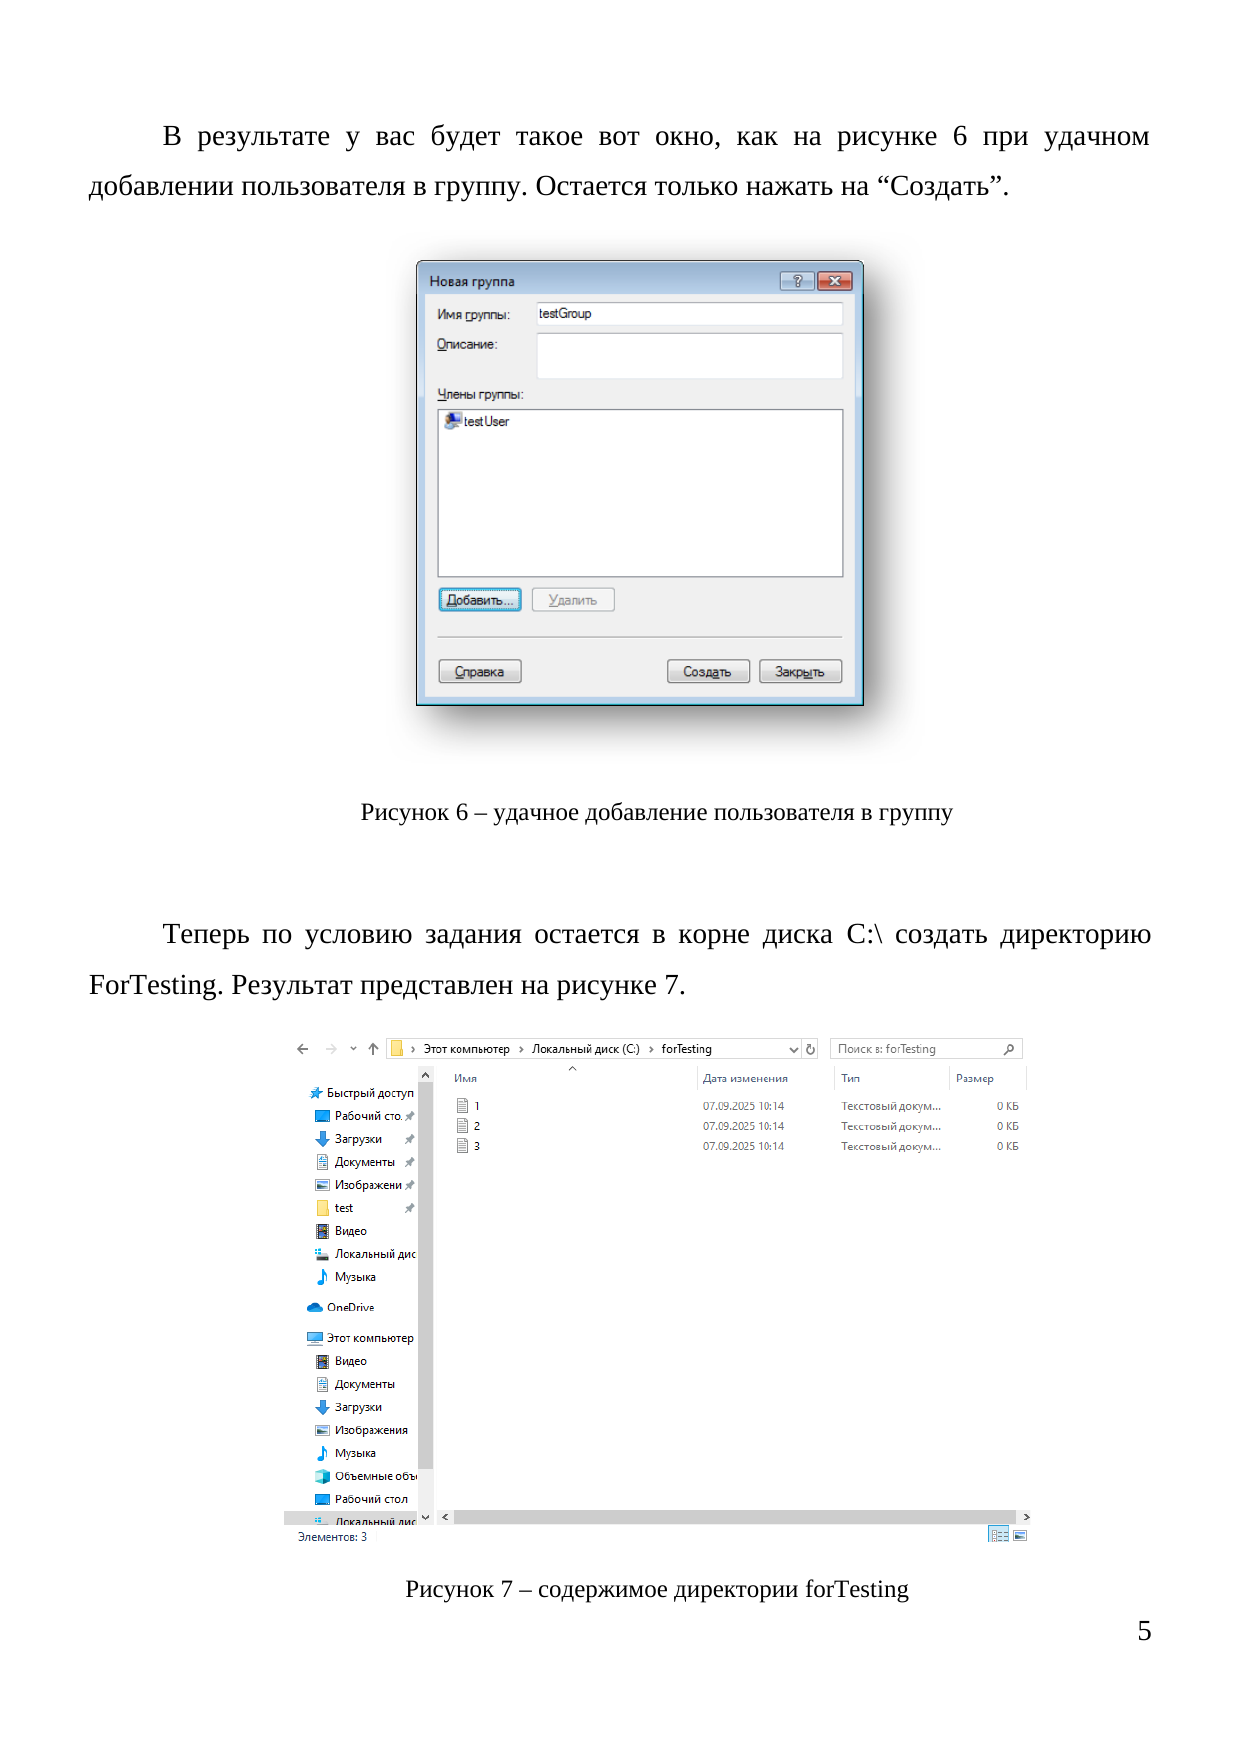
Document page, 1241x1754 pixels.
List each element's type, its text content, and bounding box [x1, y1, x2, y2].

text Рисунок 7 – содержимое директории forTesting [89, 1574, 1152, 1603]
picture [283, 1033, 1031, 1542]
text В результате у вас будет такое вот окно, как на рисунке 6 при удачном добавлении пользователя в группу. Остается только нажать на “Cоздать”. [89, 118, 1152, 202]
text Теперь по условию задания остается в корне диска C:\ cоздать директорию ForTesting. Результат представлен на рисунке 7. [89, 917, 1152, 1001]
picture [416, 260, 864, 706]
text Рисунок 6 – удачное добавление пользователя в группу [89, 797, 1152, 826]
